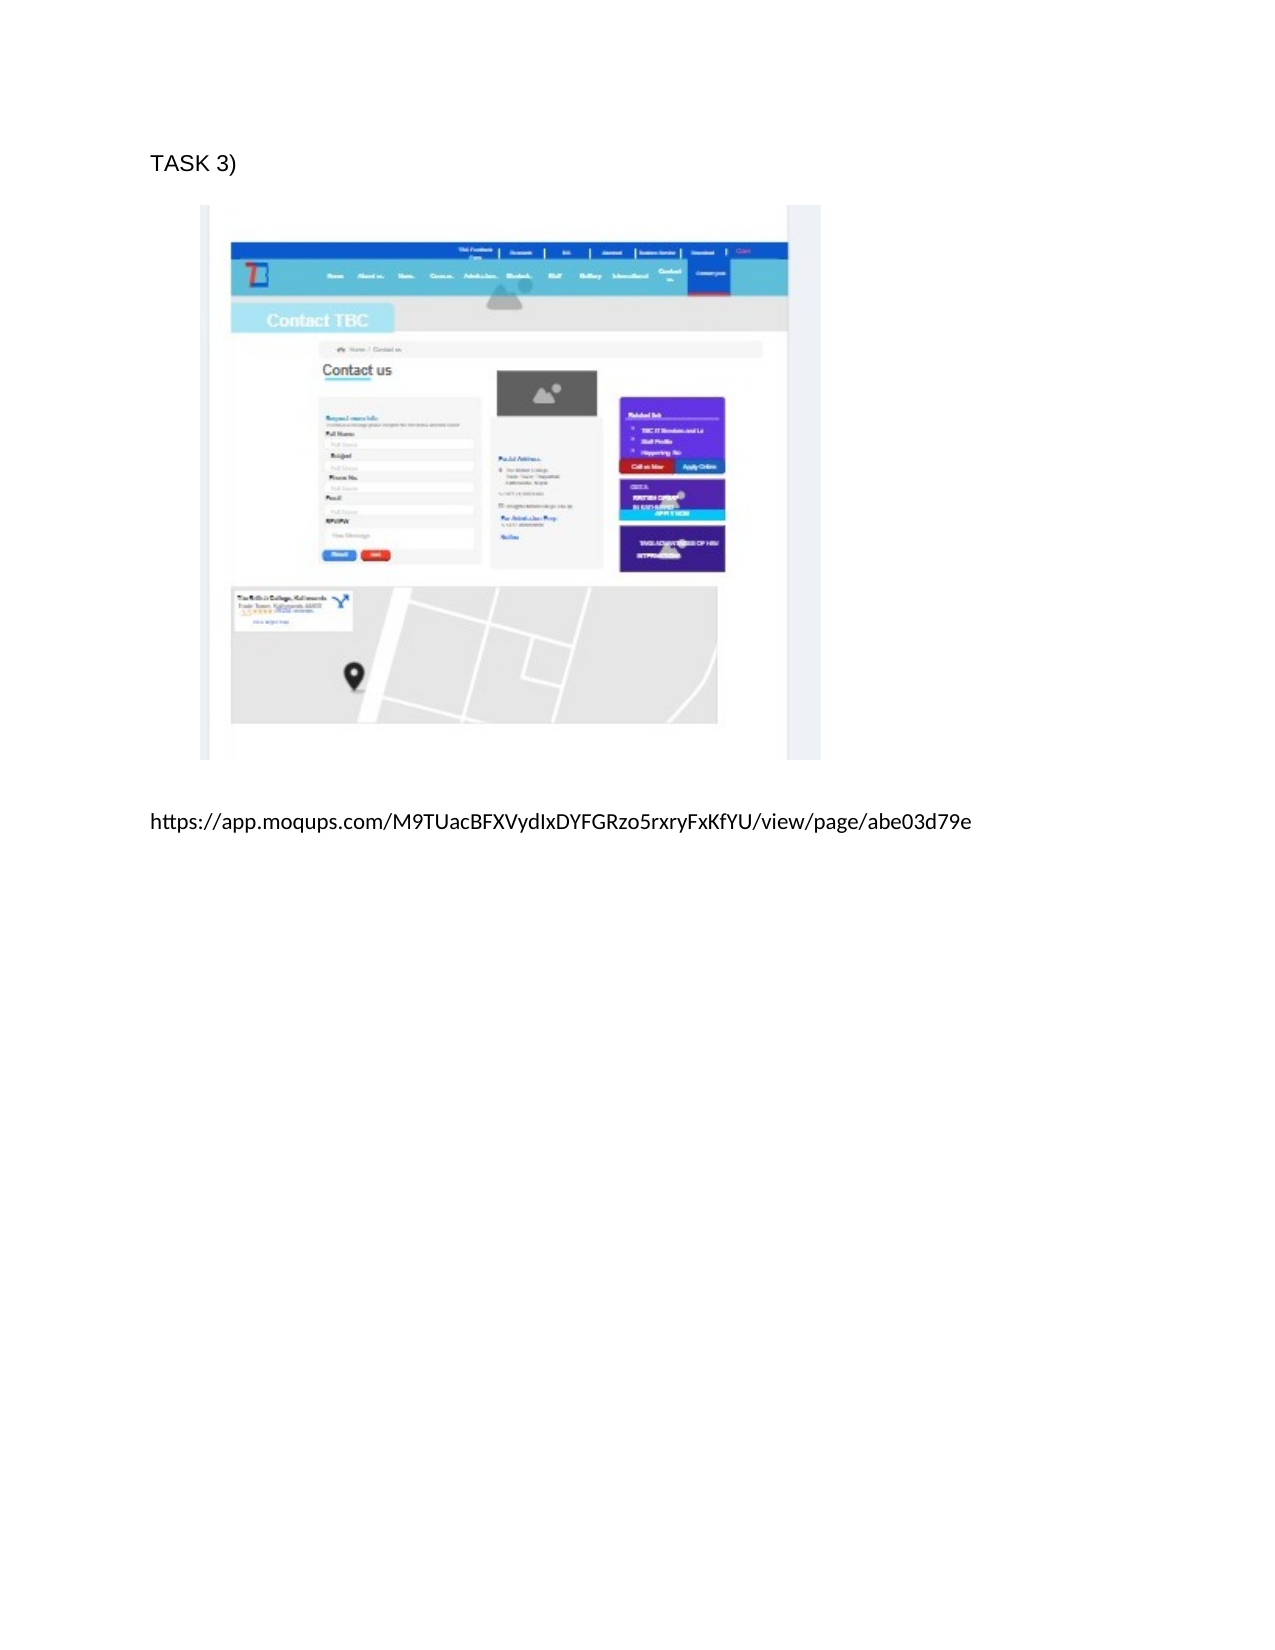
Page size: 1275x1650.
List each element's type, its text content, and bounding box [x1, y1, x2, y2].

text https://app.moqups.com/M9TUacBFXVydIxDYFGRzo5rxryFxKfYU/view/page/abe03d79e [150, 807, 1125, 835]
text TASK 3) [150, 150, 1125, 176]
picture [200, 205, 821, 760]
